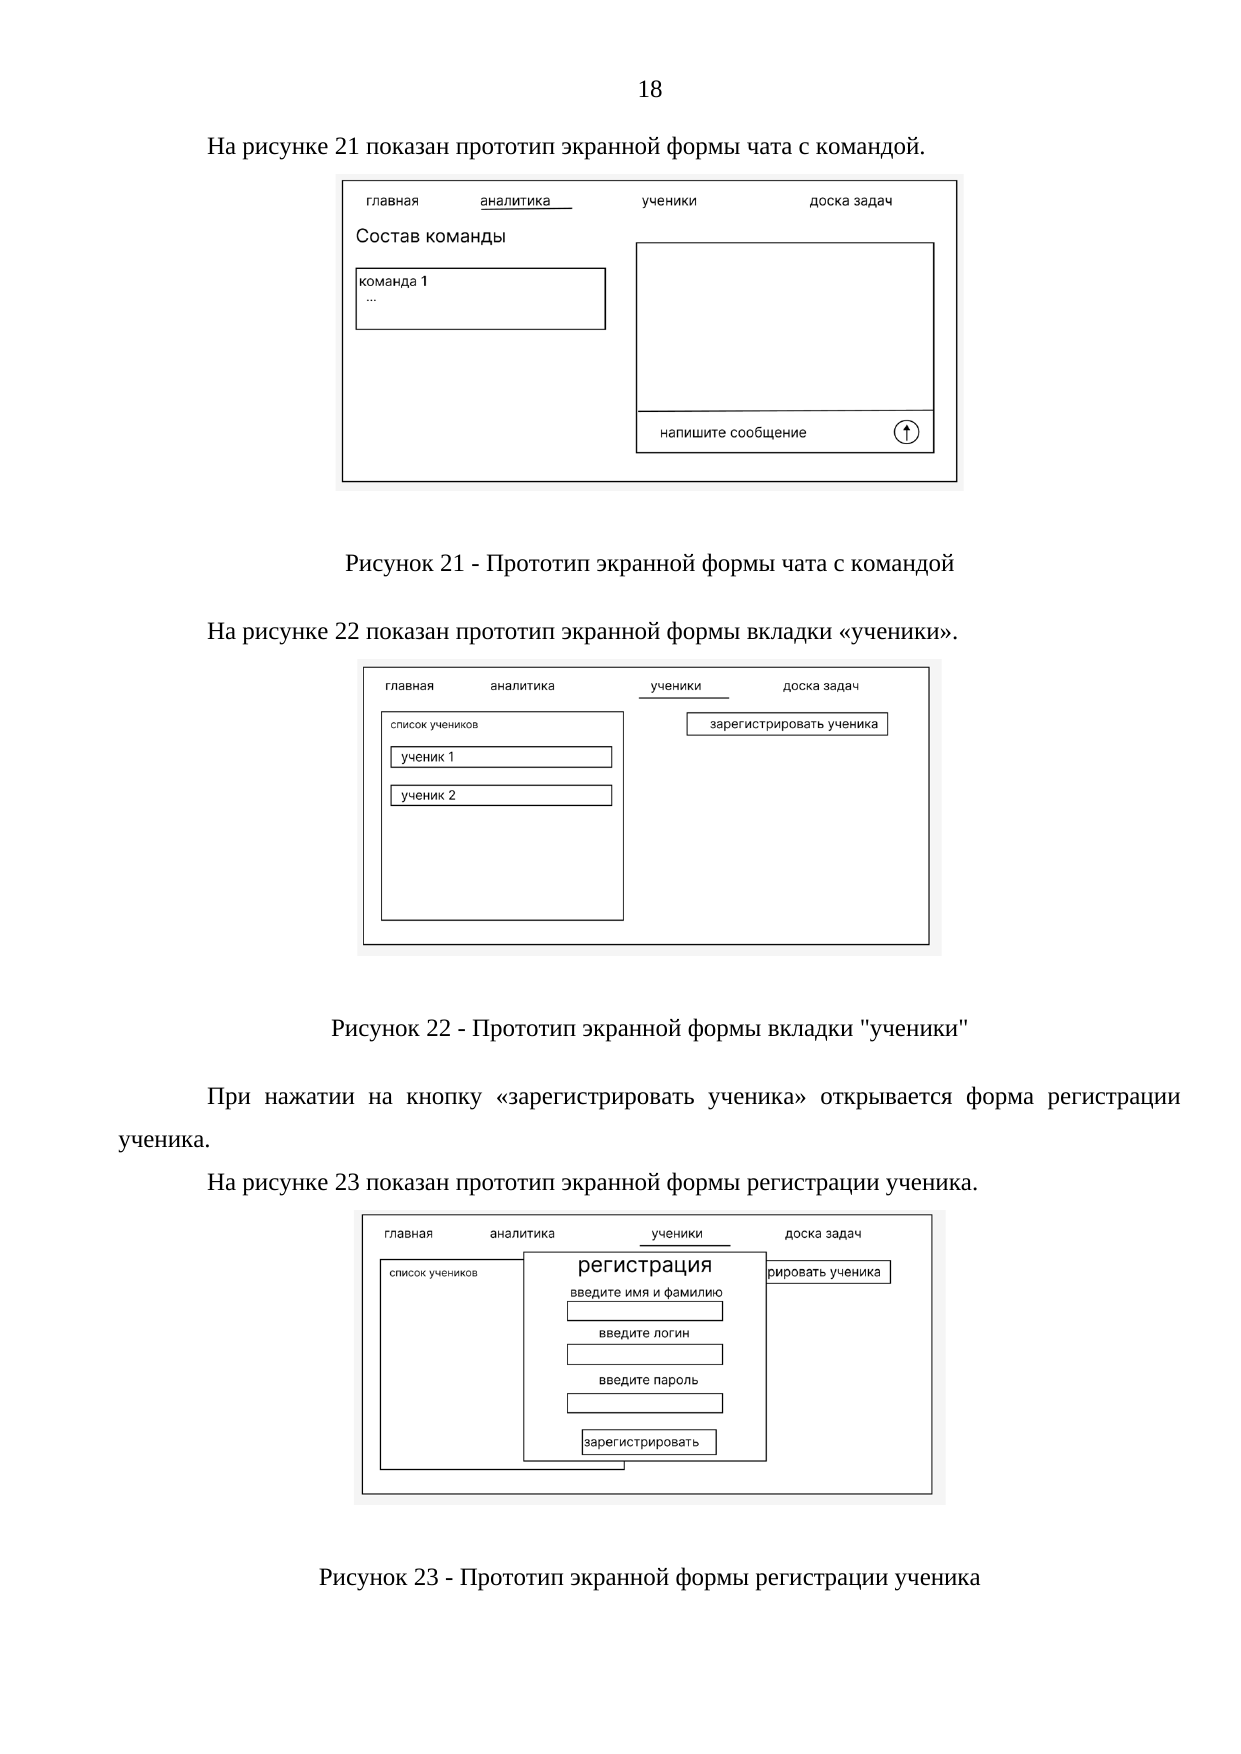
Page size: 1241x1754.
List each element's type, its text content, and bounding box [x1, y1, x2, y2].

text На рисунке 22 показан прототип экранной формы вкладки «ученики». [118, 616, 1181, 645]
picture [357, 659, 942, 956]
picture [353, 1210, 946, 1505]
text При нажатии на кнопку «зарегистрировать ученика» открывается форма регистрации ученика. [118, 1081, 1181, 1153]
text На рисунке 21 показан прототип экранной формы чата с командой. [118, 131, 1181, 160]
picture [335, 174, 964, 491]
text На рисунке 23 показан прототип экранной формы регистрации ученика. [118, 1167, 1181, 1196]
